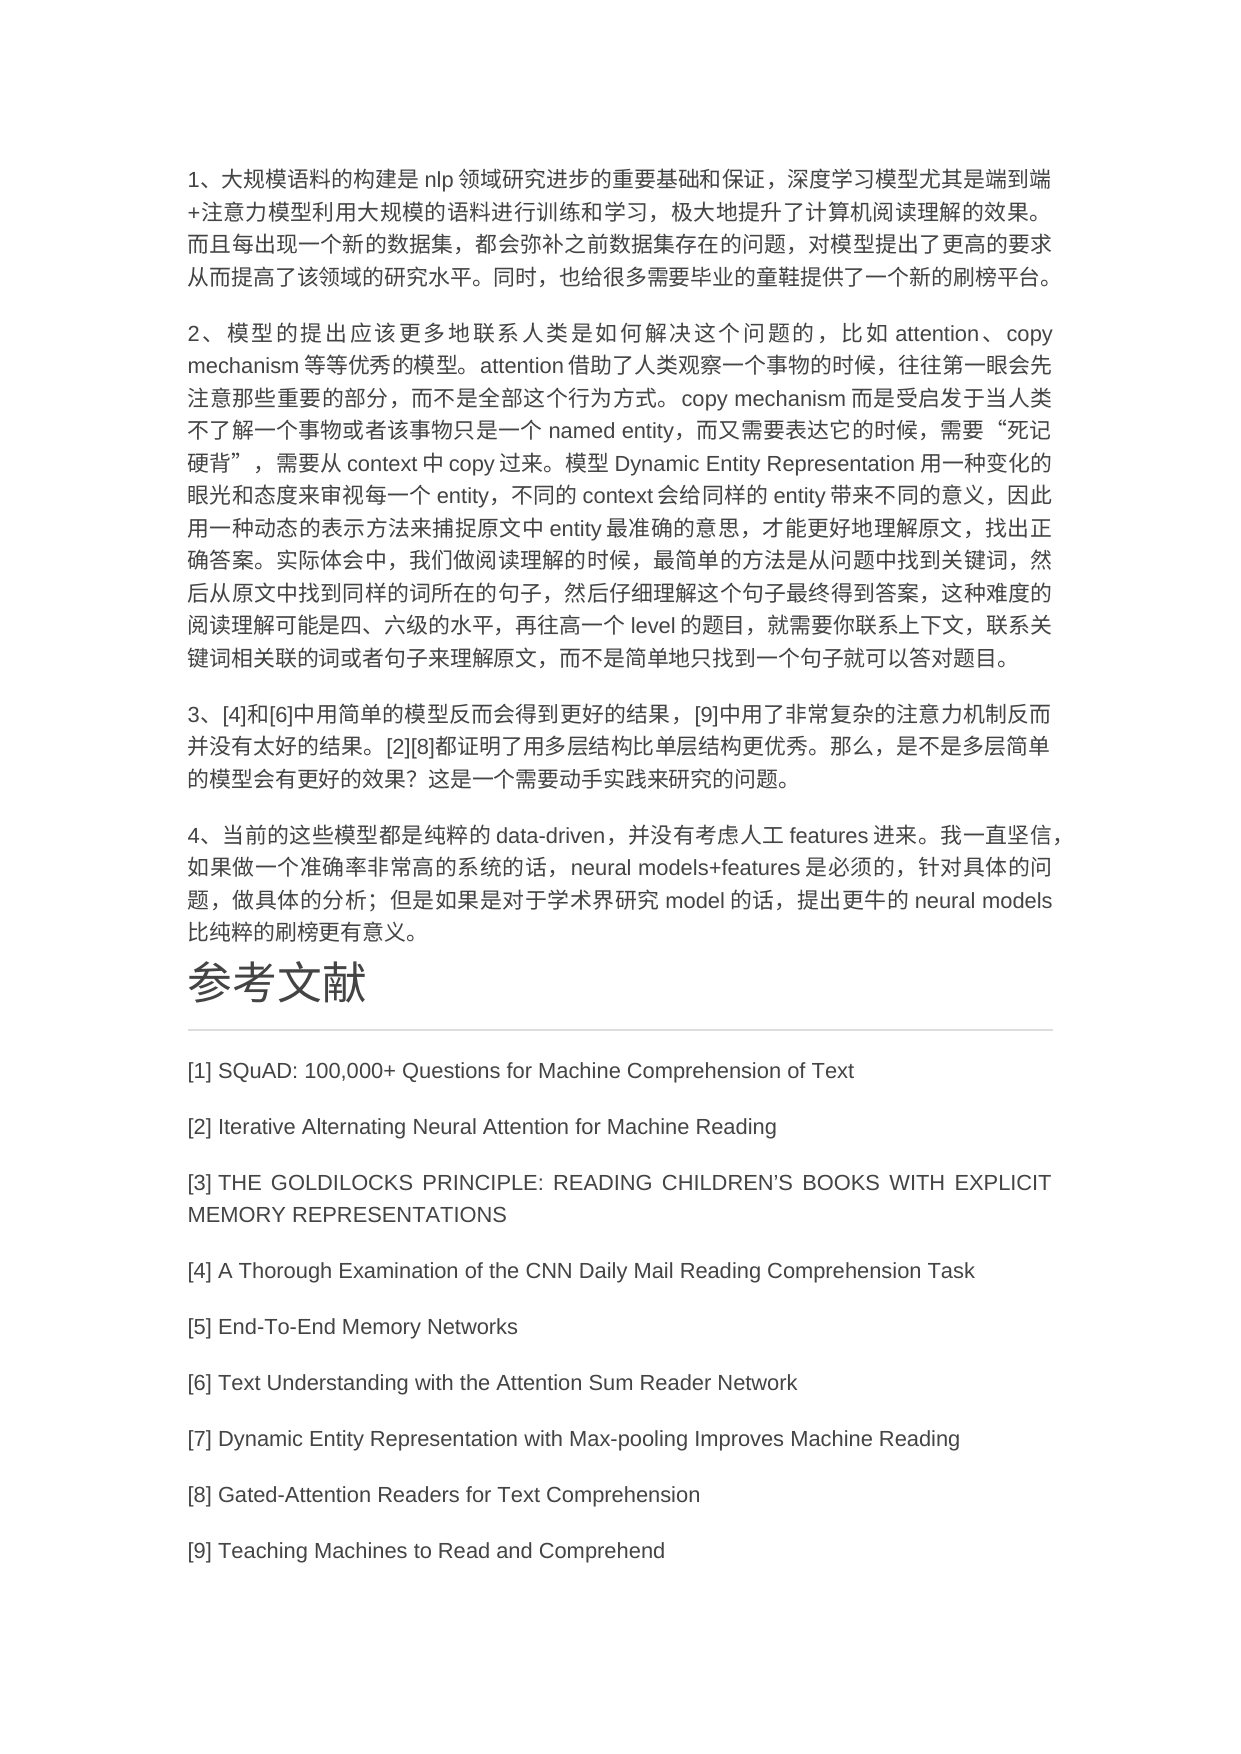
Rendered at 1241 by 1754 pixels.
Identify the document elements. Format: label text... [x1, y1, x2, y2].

text [4] A Thorough Examination of the CNN Daily Mail Reading Comprehension Task [187, 1254, 1053, 1287]
text 2、模型的提出应该更多地联系人类是如何解决这个问题的，比如attention、copy mechanism等等优秀的模型。attention借助了人类观察一个事物的时候，往往第一眼会先注意那些重要的部分，而不是全部这个行为方式。copy mechanism而是受启发于当人类不了解一个事物或者该事物只是一个named entity，而又需要表达它的时候，需要“死记硬背”，需要从context中copy过来。模型Dynamic Entity Representation用一种变化的眼光和态度来审视每一个entity，不同的context会给同样的entity带来不同的意义，因此用一种动态的表示方法来捕捉原文中entity最准确的意思，才能更好地理解原文，找出正确答案。实际体会中，我们做阅读理解的时候，最简单的方法是从问题中找到关键词，然后从原文中找到同样的词所在的句子，然后仔细理解这个句子最终得到答案，这种难度的阅读理解可能是四、六级的水平，再往高一个level的题目，就需要你联系上下文，联系关键词相关联的词或者句子来理解原文，而不是简单地只找到一个句子就可以答对题目。 [187, 315, 1053, 673]
text 4、当前的这些模型都是纯粹的data-driven，并没有考虑人工features进来。我一直坚信，如果做一个准确率非常高的系统的话，neural models+features是必须的，针对具体的问题，做具体的分析；但是如果是对于学术界研究model的话，提出更牛的neural models比纯粹的刷榜更有意义。 [187, 817, 1053, 947]
text 1、大规模语料的构建是nlp领域研究进步的重要基础和保证，深度学习模型尤其是端到端+注意力模型利用大规模的语料进行训练和学习，极大地提升了计算机阅读理解的效果。而且每出现一个新的数据集，都会弥补之前数据集存在的问题，对模型提出了更高的要求，从而提高了该领域的研究水平。同时，也给很多需要毕业的童鞋提供了一个新的刷榜平台。 [187, 162, 1053, 292]
text 3、[4]和[6]中用简单的模型反而会得到更好的结果，[9]中用了非常复杂的注意力机制反而并没有太好的结果。[2][8]都证明了用多层结构比单层结构更优秀。那么，是不是多层简单的模型会有更好的效果？这是一个需要动手实践来研究的问题。 [187, 696, 1053, 794]
text [6] Text Understanding with the Attention Sum Reader Network [187, 1366, 1053, 1399]
text [7] Dynamic Entity Representation with Max-pooling Improves Machine Reading [187, 1422, 1053, 1454]
text [1] SQuAD: 100,000+ Questions for Machine Comprehension of Text [187, 1054, 1053, 1086]
text [2] Iterative Alternating Neural Attention for Machine Reading [187, 1110, 1053, 1142]
text [5] End-To-End Memory Networks [187, 1310, 1053, 1343]
text [8] Gated-Attention Readers for Text Comprehension [187, 1478, 1053, 1511]
text [9] Teaching Machines to Read and Comprehend [187, 1534, 1053, 1566]
text [3] THE GOLDILOCKS PRINCIPLE: READING CHILDREN’S BOOKS WITH EXPLICIT MEMORY REPRESENTATIONS [187, 1166, 1053, 1231]
text 参考文献 [187, 947, 1053, 1031]
